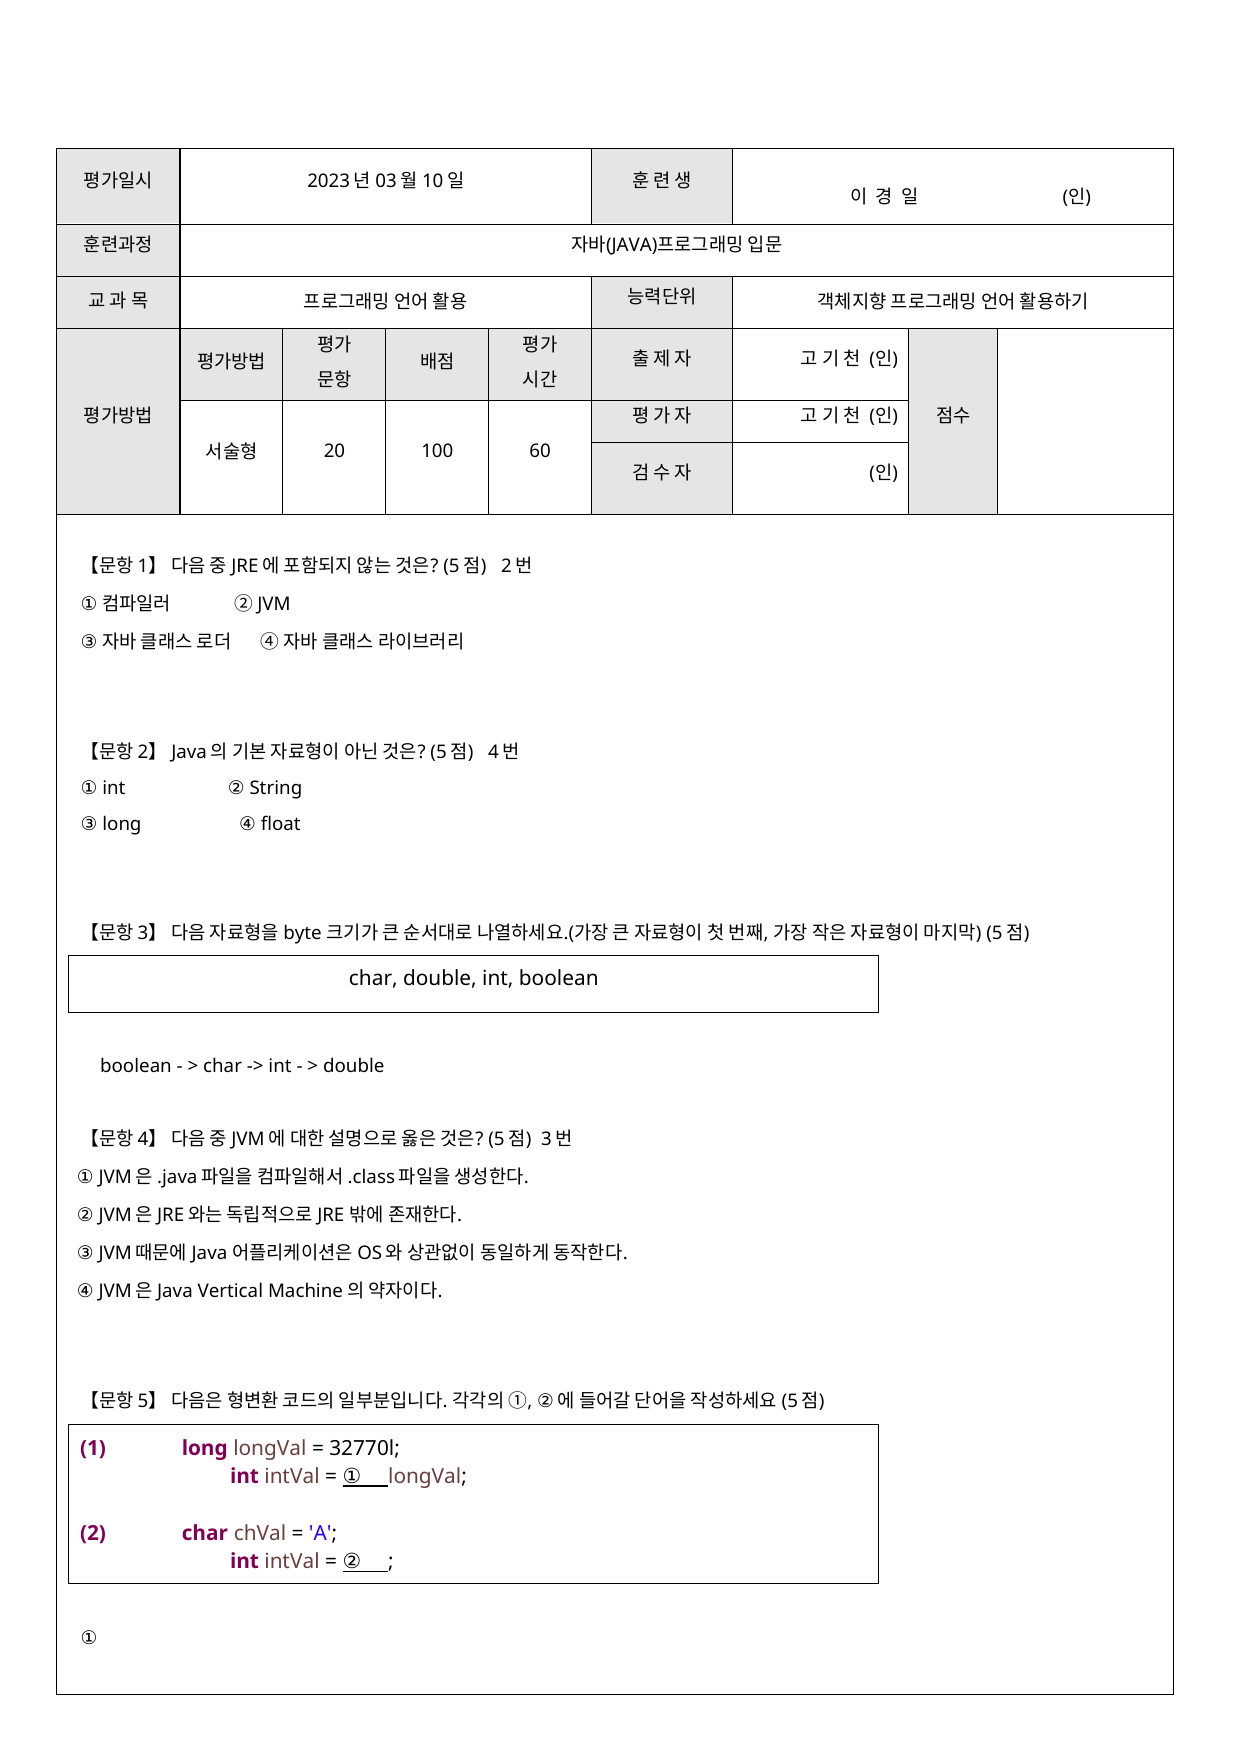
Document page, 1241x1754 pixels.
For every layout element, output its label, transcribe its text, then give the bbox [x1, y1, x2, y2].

table_cell 평가방법 [57, 329, 179, 514]
table_cell 프로그래밍 언어 활용 [181, 277, 591, 328]
table_cell 60 [489, 401, 591, 514]
table_cell 배점 [386, 329, 488, 400]
table_header 2023년 03월 10일 [181, 149, 591, 223]
table_cell 교 과 목 [57, 277, 179, 328]
table_cell 평가 문항 [283, 329, 385, 400]
table_cell 고 기 천 (인) [733, 329, 908, 400]
table_cell 서술형 [181, 401, 282, 514]
table_header 훈 련 생 [592, 149, 732, 223]
table_cell 평가방법 [181, 329, 282, 400]
table_cell 점수 [909, 329, 997, 514]
table_cell 고 기 천 (인) [733, 401, 908, 442]
table_cell 20 [283, 401, 385, 514]
table_cell 출 제 자 [592, 329, 732, 400]
table_cell 100 [386, 401, 488, 514]
table_cell 훈련과정 [57, 225, 179, 276]
table_cell 평가 시간 [489, 329, 591, 400]
table_header [733, 149, 1173, 223]
table_cell 능력단위 [592, 277, 732, 328]
table_cell 자바(JAVA)프로그래밍 입문 [181, 225, 1173, 276]
table_cell 객체지향 프로그래밍 언어 활용하기 [733, 277, 1173, 328]
table_cell [998, 329, 1173, 514]
table_cell 검 수 자 [592, 443, 732, 514]
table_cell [57, 515, 1173, 1694]
table_cell (인) [733, 443, 908, 514]
table_cell 평 가 자 [592, 401, 732, 442]
table_header 평가일시 [57, 149, 179, 223]
